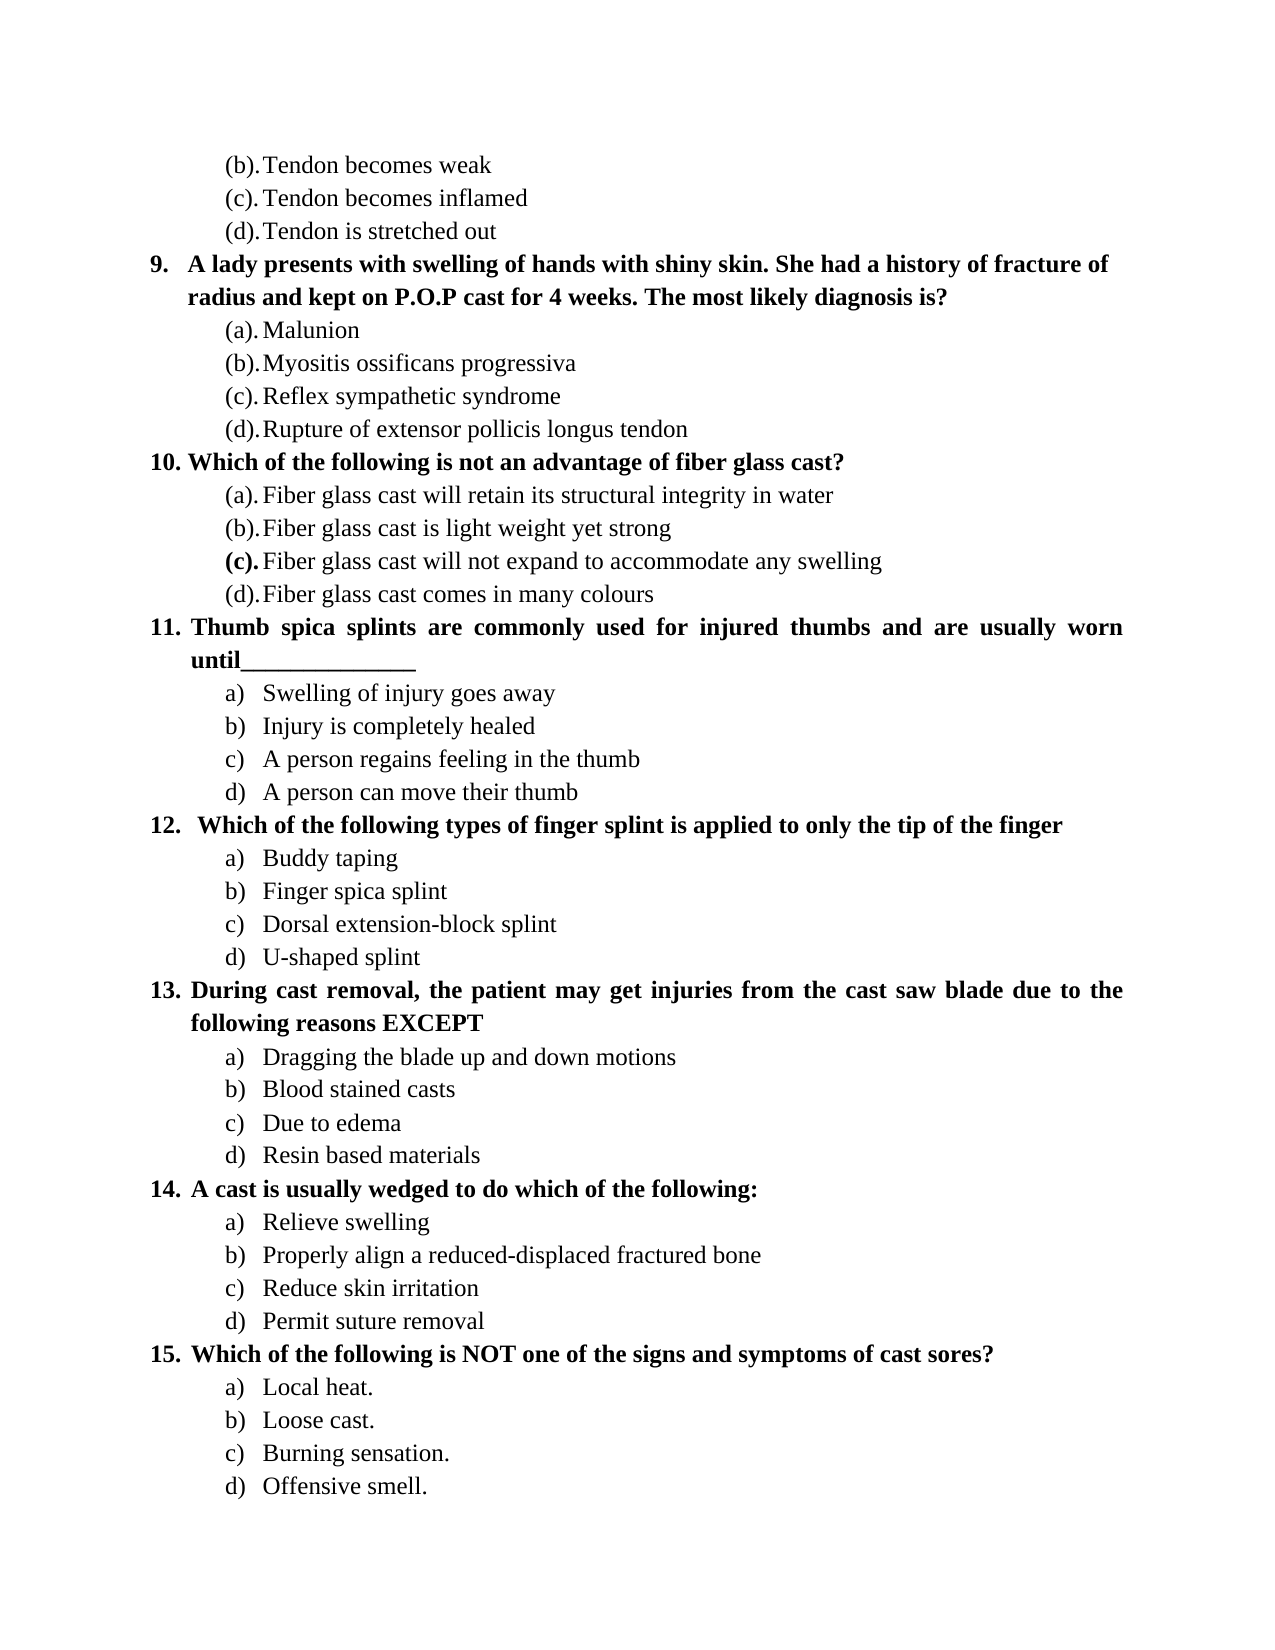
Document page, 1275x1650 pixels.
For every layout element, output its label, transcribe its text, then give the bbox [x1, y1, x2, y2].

list Fiber glass cast is light weight yet strong [225, 513, 1125, 542]
list Reflex sympathetic syndrome [225, 381, 1125, 410]
list Myositis ossificans progressiva [225, 348, 1125, 377]
list Injury is completely healed [225, 711, 1125, 740]
list Fiber glass cast will not expand to accommodate any swelling [225, 546, 1125, 575]
list Fiber glass cast comes in many colours [225, 579, 1125, 608]
list A person regains feeling in the thumb [225, 744, 1125, 773]
list Permit suture removal [225, 1306, 1125, 1334]
list Local heat. [225, 1372, 1125, 1401]
list U-shaped splint [225, 942, 1125, 971]
list Which of the following is NOT one of the signs and symptoms of cast sores? [150, 1339, 1125, 1367]
list Fiber glass cast will retain its structural integrity in water [225, 480, 1125, 509]
list Blood stained casts [225, 1074, 1125, 1103]
list Tendon becomes weak [225, 150, 1125, 179]
list Dorsal extension-block splint [225, 909, 1125, 938]
list Thumb spica splints are commonly used for injured thumbs and are usually worn until______________ [150, 612, 1125, 674]
list Which of the following is not an advantage of fiber glass cast? [150, 447, 1125, 476]
list Which of the following types of finger splint is applied to only the tip of the finger [150, 810, 1125, 839]
list Rupture of extensor pollicis longus tendon [225, 414, 1125, 443]
list A person can move their thumb [225, 777, 1125, 806]
list Finger spica splint [225, 876, 1125, 905]
list Due to edema [225, 1108, 1125, 1136]
list During cast removal, the patient may get injuries from the cast saw blade due to the following reasons EXCEPT [150, 976, 1125, 1037]
list Swelling of injury goes away [225, 678, 1125, 707]
list Tendon becomes inflamed [225, 183, 1125, 212]
list A cast is usually wedged to do which of the following: [150, 1174, 1125, 1202]
list Tendon is stretched out [225, 216, 1125, 245]
list Buddy taping [225, 843, 1125, 872]
list Reduce skin irritation [225, 1273, 1125, 1301]
list Malunion [225, 315, 1125, 344]
list Loose cast. [225, 1405, 1125, 1433]
list Dragging the blade up and down motions [225, 1042, 1125, 1070]
list Burning sensation. [225, 1438, 1125, 1467]
list Resin based materials [225, 1141, 1125, 1169]
list Relieve swelling [225, 1207, 1125, 1235]
list A lady presents with swelling of hands with shiny skin. She had a history of fracture of radius and kept on P.O.P cast for 4 weeks. The most likely diagnosis is? [150, 249, 1125, 311]
list Properly align a reduced-displaced fractured bone [225, 1240, 1125, 1268]
list Offensive smell. [225, 1471, 1125, 1499]
